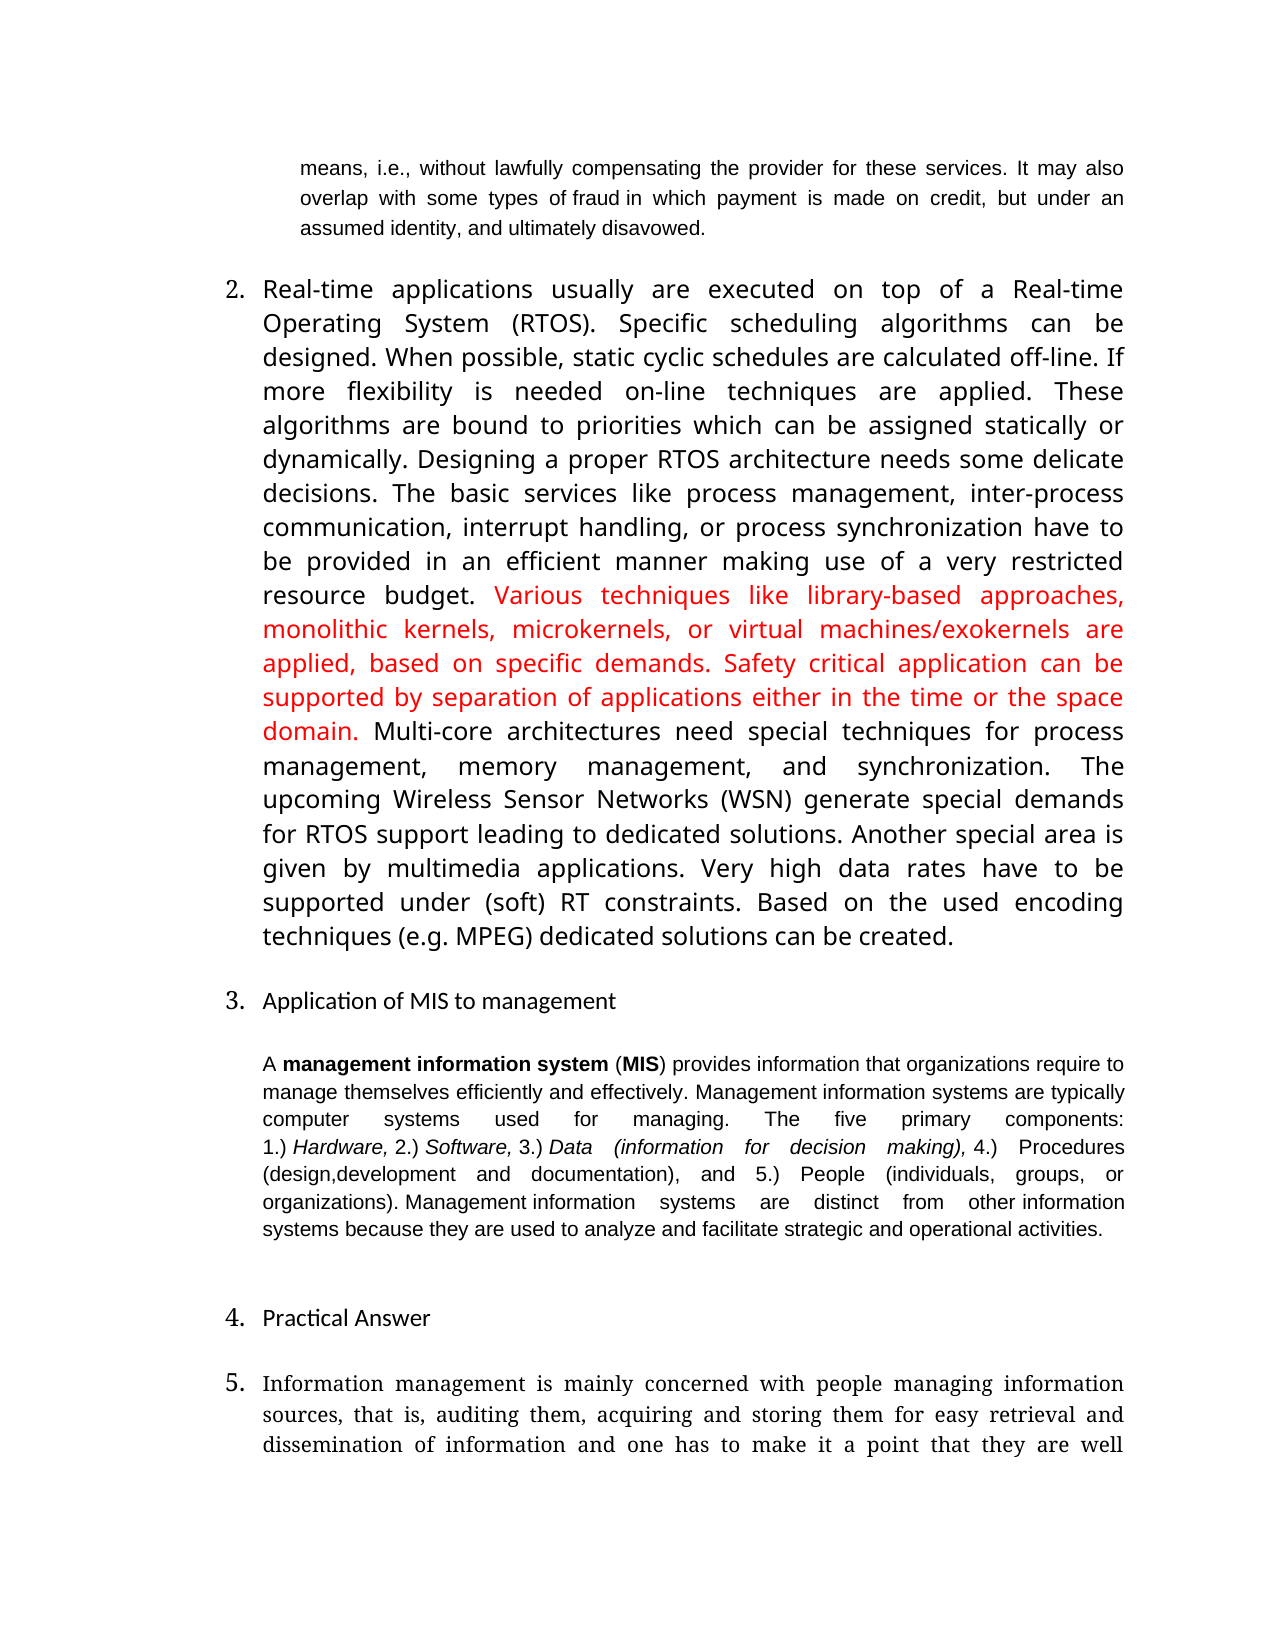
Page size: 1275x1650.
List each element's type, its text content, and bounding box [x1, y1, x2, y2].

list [262, 150, 1125, 240]
list A management information system (MIS) provides information that organizations require to manage themselves efficiently and effectively. Management information systems are typically computer systems used for managing. The five primary components: 1.) Hardware, 2.) Software, 3.) Data (information for decision making), 4.) Procedures (design,development and documentation), and 5.) People (individuals, groups, or organizations). Management information systems are distinct from other information systems because they are used to analyze and facilitate strategic and operational activities. [262, 1071, 1125, 1241]
list Practical Answer [225, 1299, 1125, 1334]
list Application of MIS to management [225, 983, 1125, 1017]
list Real-time applications usually are executed on top of a Real-time Operating System (RTOS). Specific scheduling algorithms can be designed. When possible, static cyclic schedules are calculated off-line. If more flexibility is needed on-line techniques are applied. These algorithms are bound to priorities which can be assigned statically or dynamically. Designing a proper RTOS architecture needs some delicate decisions. The basic services like process management, inter-process communication, interrupt handling, or process synchronization have to be provided in an efficient manner making use of a very restricted resource budget. Various techniques like library-based approaches, monolithic kernels, microkernels, or virtual machines/exokernels are applied, based on specific demands. Safety critical application can be supported by separation of applications either in the time or the space domain. Multi-core architectures need special techniques for process management, memory management, and synchronization. The upcoming Wireless Sensor Networks (WSN) generate special demands for RTOS support leading to dedicated solutions. Another special area is given by multimedia applications. Very high data rates have to be supported under (soft) RT constraints. Based on the used encoding techniques (e.g. MPEG) dedicated solutions can be created. [225, 271, 1125, 952]
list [225, 1364, 1125, 1458]
